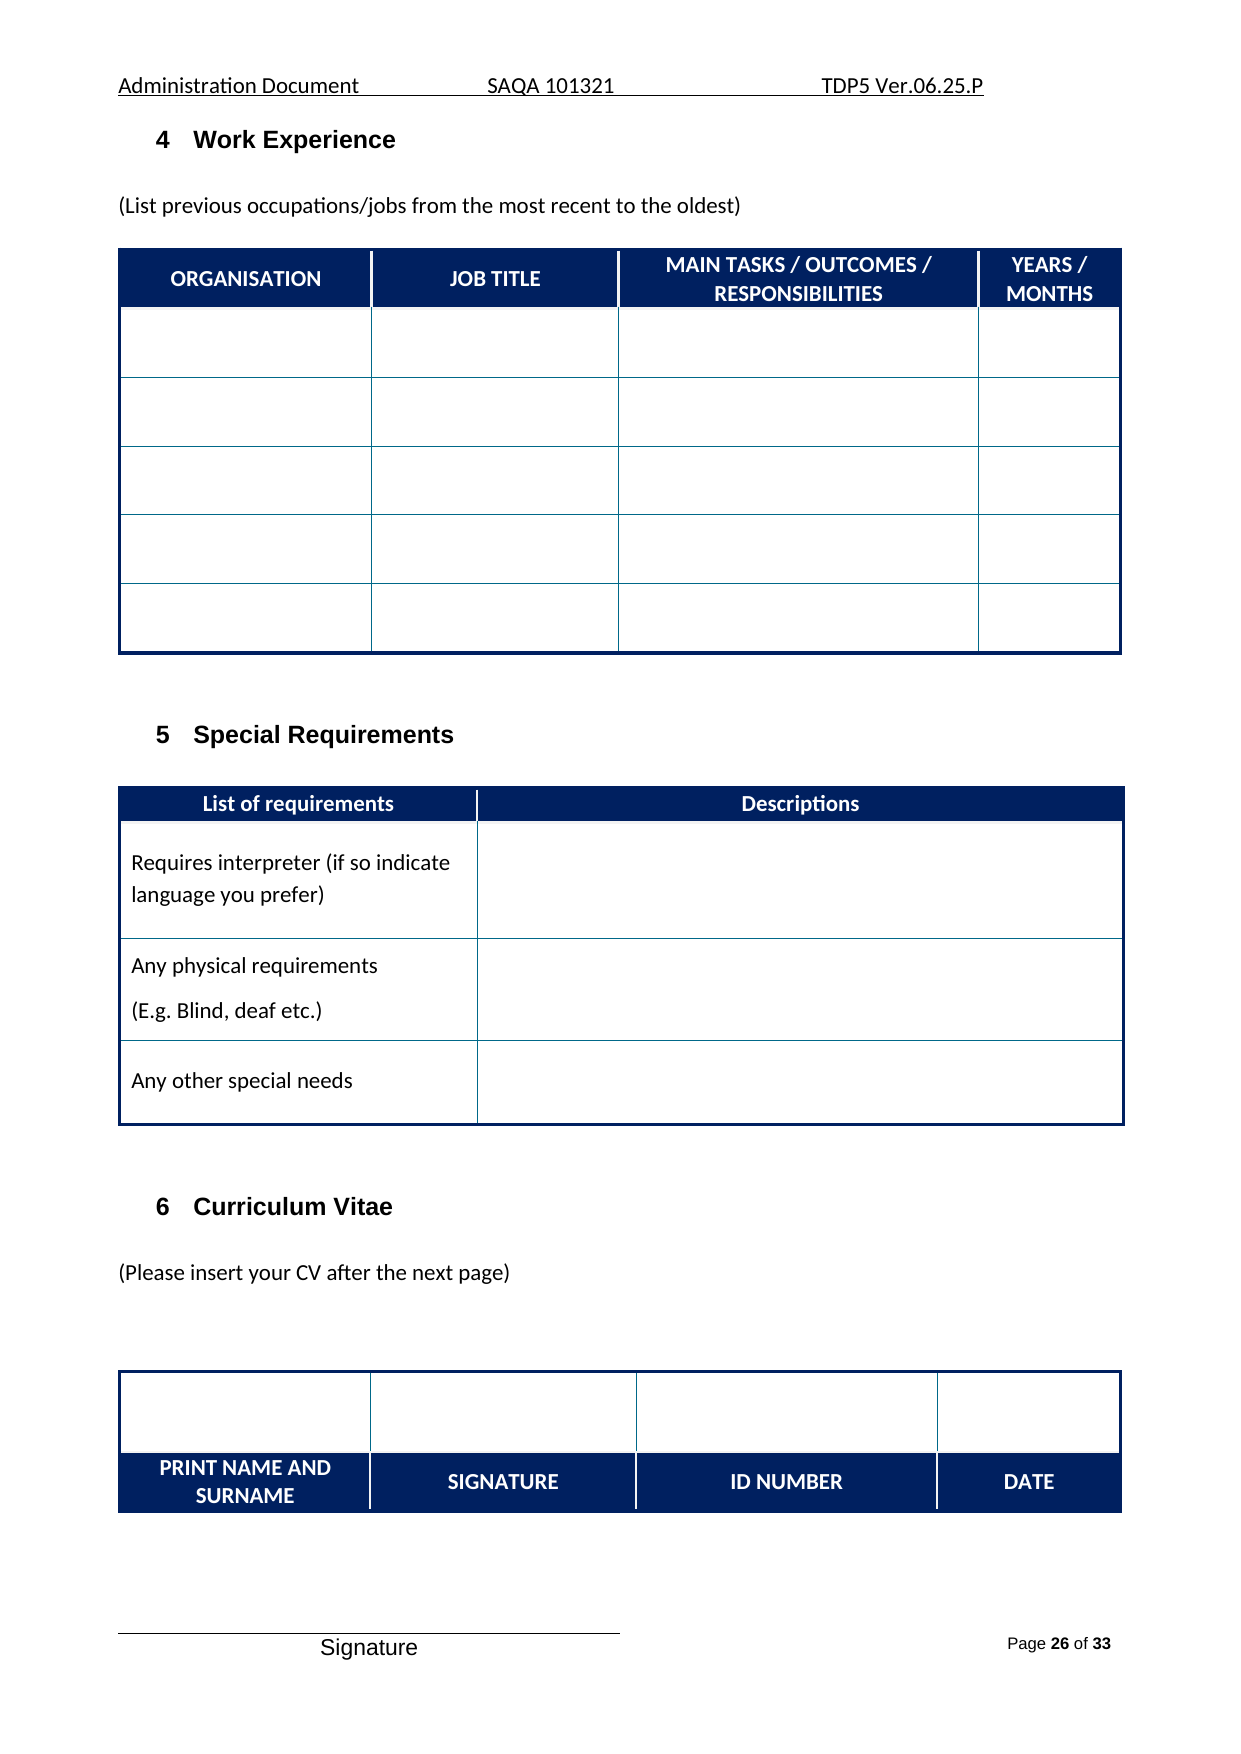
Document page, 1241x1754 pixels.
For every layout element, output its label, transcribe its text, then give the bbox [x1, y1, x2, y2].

table_header [121, 1373, 370, 1451]
table_cell [619, 378, 978, 446]
text (List previous occupations/jobs from the most recent to the oldest) [118, 191, 1122, 219]
table_cell [478, 1041, 1122, 1123]
table_cell [121, 378, 371, 446]
table_cell [979, 584, 1119, 651]
table_cell Any physical requirements (E.g. Blind, deaf etc.) [121, 939, 477, 1040]
table_cell [372, 447, 618, 514]
table_cell [619, 584, 978, 651]
table_cell [372, 378, 618, 446]
subtitle Special Requirements [156, 720, 1122, 749]
table_cell [121, 447, 371, 514]
table_cell [121, 584, 371, 651]
table_header List of requirements [121, 790, 476, 821]
table_cell [121, 310, 371, 377]
table_cell SIGNATURE [371, 1453, 635, 1509]
table_cell [979, 447, 1119, 514]
table_cell Requires interpreter (if so indicate language you prefer) [121, 824, 477, 937]
table_header MAIN TASKS / OUTCOMES / RESPONSIBILITIES [620, 251, 977, 307]
table_cell [478, 939, 1122, 1040]
table_header [637, 1373, 937, 1451]
table_cell [979, 515, 1119, 583]
table_cell [121, 515, 371, 583]
table_cell [372, 310, 618, 377]
table_header JOB TITLE [373, 251, 617, 307]
table_cell [979, 310, 1119, 377]
table_cell [979, 378, 1119, 446]
table_cell ID NUMBER [637, 1453, 936, 1509]
table_cell DATE [938, 1453, 1119, 1509]
table_header Descriptions [478, 790, 1122, 821]
table_cell [372, 584, 618, 651]
text (Please insert your CV after the next page) [118, 1258, 1122, 1286]
table_header [938, 1373, 1119, 1451]
table_cell [619, 310, 978, 377]
table_cell [372, 515, 618, 583]
table_cell [619, 447, 978, 514]
table_cell Any other special needs [121, 1041, 477, 1123]
table_cell PRINT NAME AND SURNAME [121, 1453, 369, 1509]
table_header ORGANISATION [121, 251, 370, 307]
table_header [371, 1373, 636, 1451]
table_header YEARS / MONTHS [980, 251, 1119, 307]
subtitle Work Experience [156, 125, 1122, 154]
subtitle Curriculum Vitae [156, 1192, 1122, 1220]
table_cell [478, 824, 1122, 937]
table_cell [619, 515, 978, 583]
